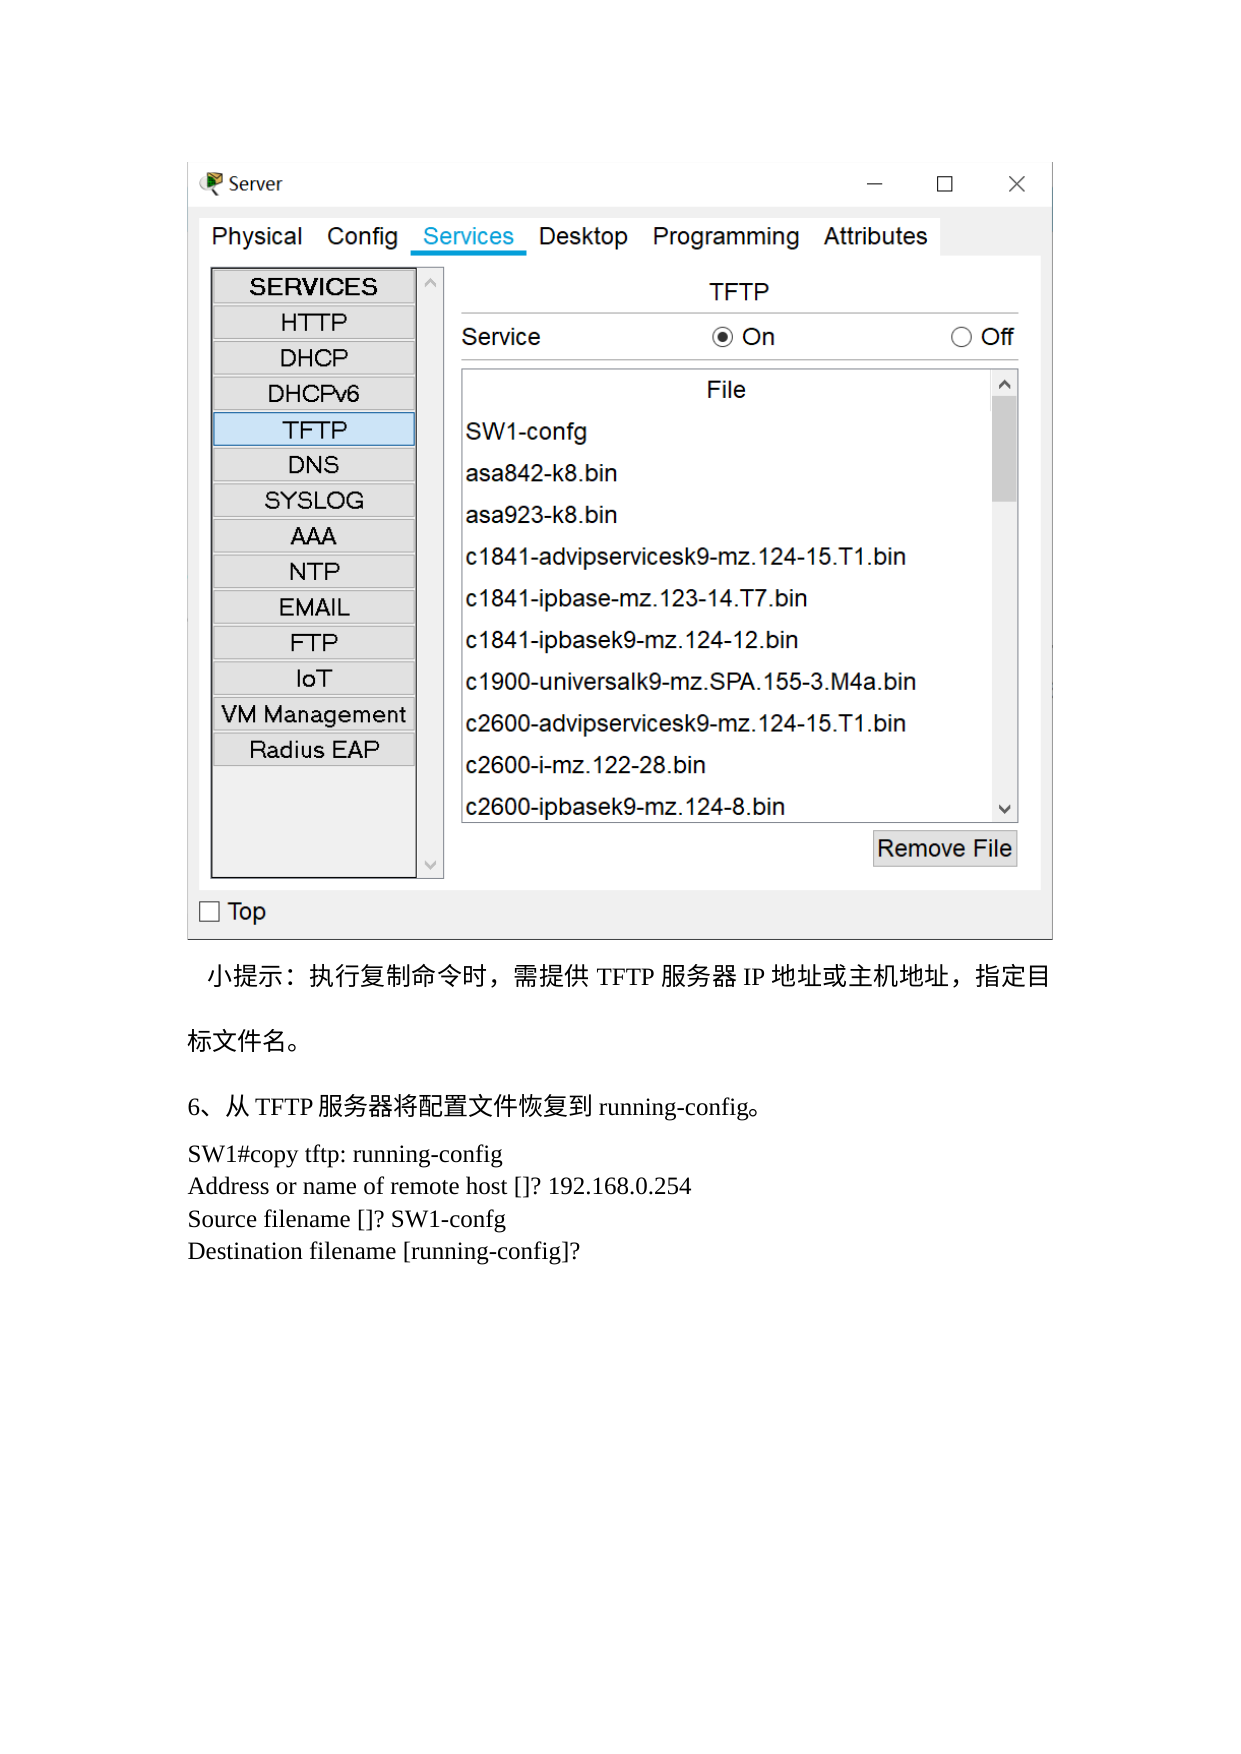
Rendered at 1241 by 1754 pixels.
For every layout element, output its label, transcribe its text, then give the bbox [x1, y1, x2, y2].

text SW1#copy tftp: running-config [187, 1137, 1053, 1169]
text Source filename []? SW1-confg [187, 1202, 1053, 1234]
text Destination filename [running-config]? [187, 1234, 1053, 1267]
picture [187, 162, 1053, 940]
text Address or name of remote host []? 192.168.0.254 [187, 1169, 1053, 1202]
text 6、从TFTP 服务器将配置文件恢复到running-config。 [187, 1072, 1053, 1137]
text 小提示：执行复制命令时，需提供TFTP 服务器IP 地址或主机地址，指定目标文件名。 [187, 942, 1053, 1072]
